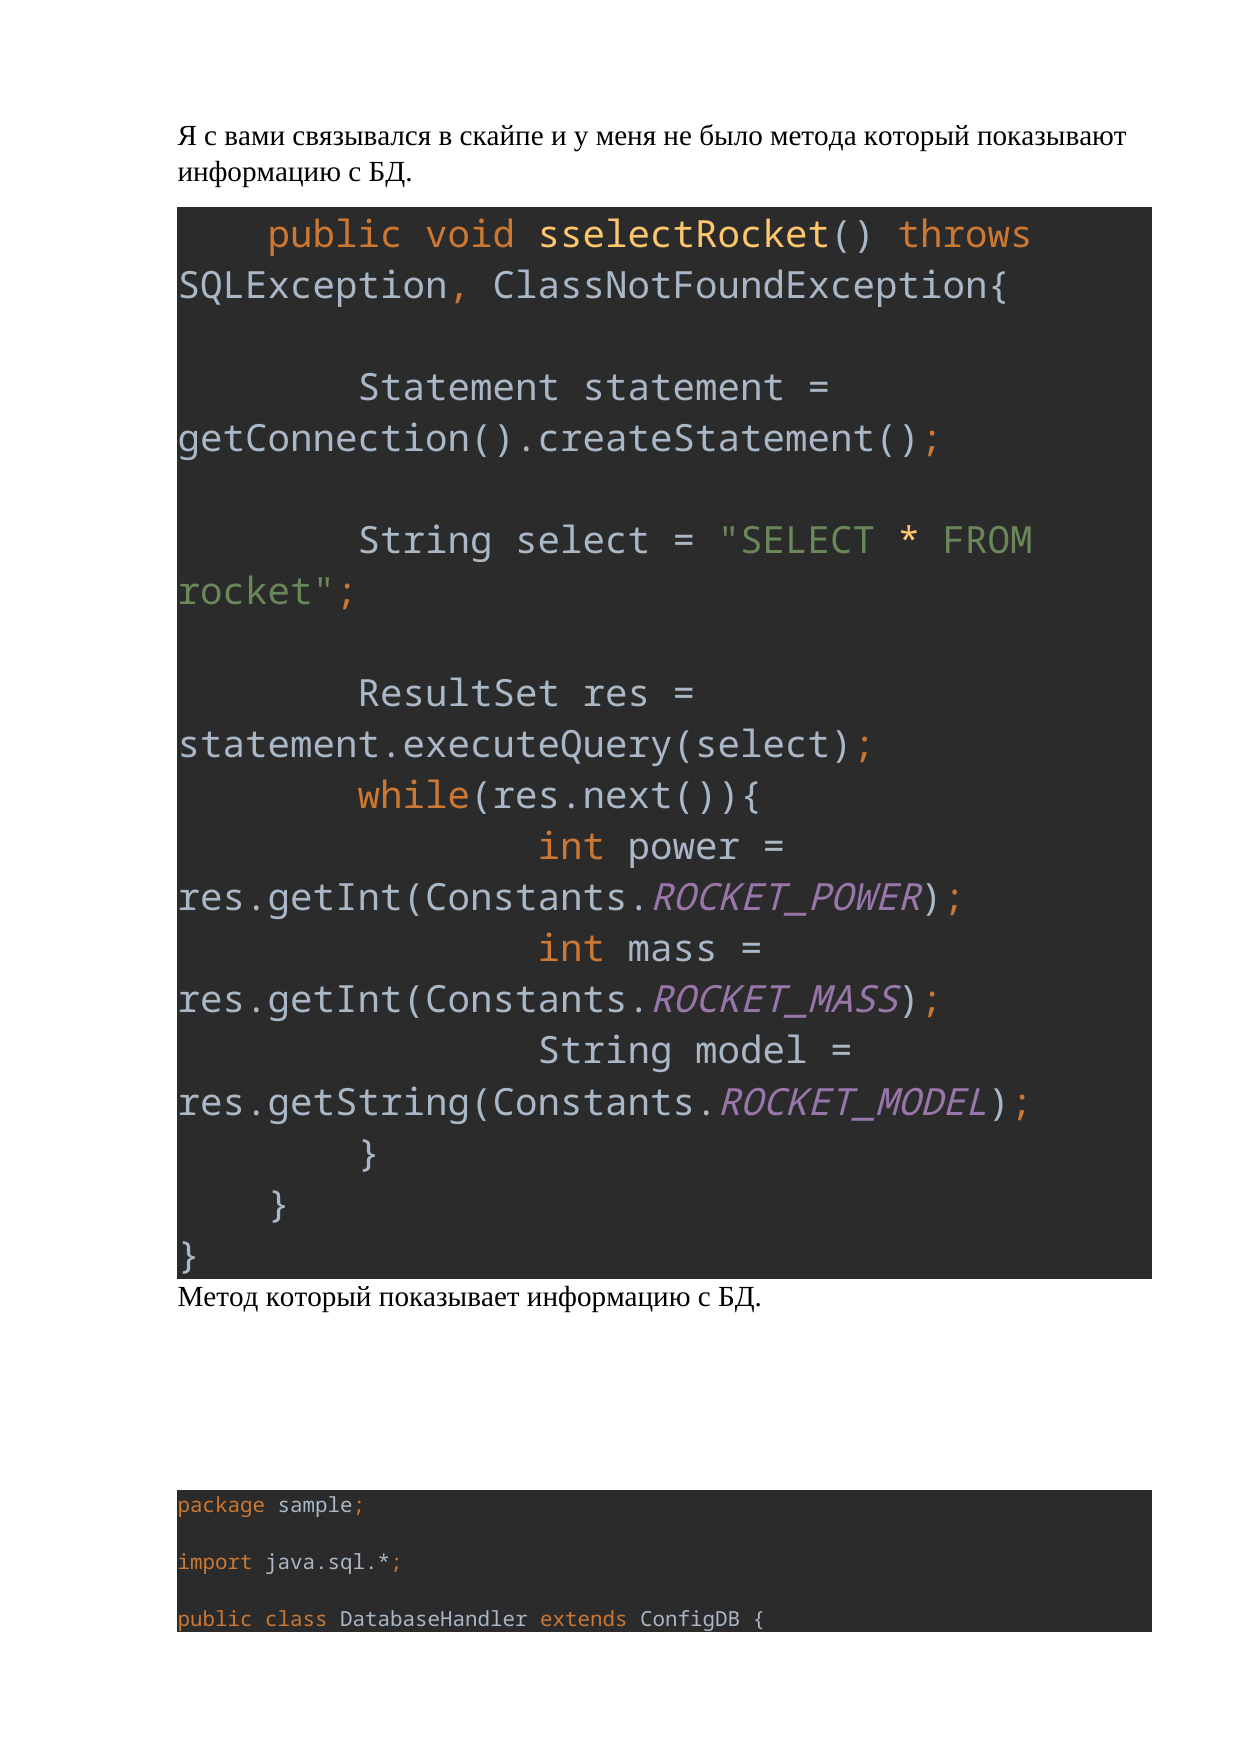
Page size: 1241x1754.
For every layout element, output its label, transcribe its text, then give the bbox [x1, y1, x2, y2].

text Я с вами связывался в скайпе и у меня не было метода который показывают информацию с БД. [177, 118, 1152, 188]
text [177, 1490, 1152, 1632]
text public void sselectRocket() throws SQLException, ClassNotFoundException{ Statement statement = getConnection().createStatement(); String select = "SELECT * FROM rocket"; ResultSet res = statement.executeQuery(select); while(res.next()){ int power = res.getInt(Constants.ROCKET_POWER); int mass = res.getInt(Constants.ROCKET_MASS); String model = res.getString(Constants.ROCKET_MODEL); } } } [177, 207, 1152, 1279]
text Метод который показывает информацию с БД. [177, 1279, 1152, 1312]
